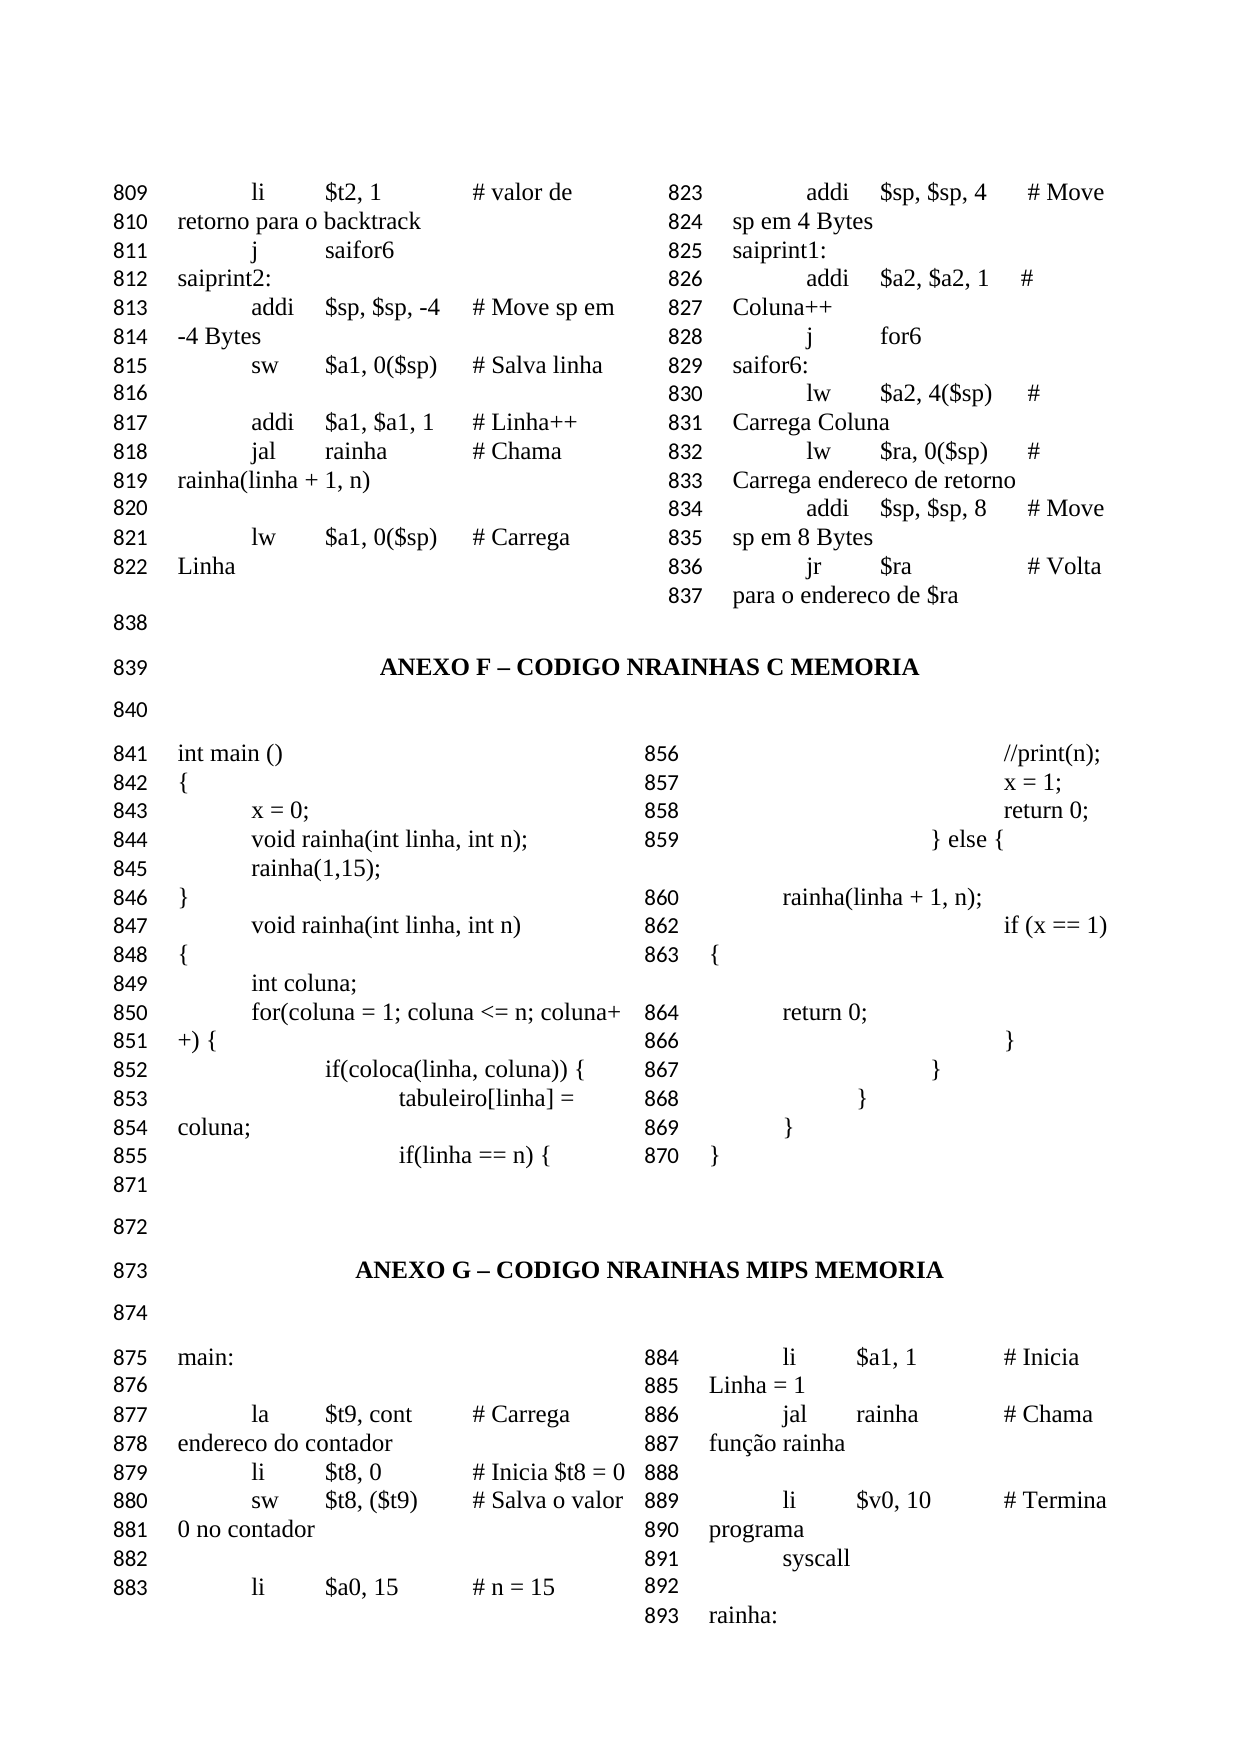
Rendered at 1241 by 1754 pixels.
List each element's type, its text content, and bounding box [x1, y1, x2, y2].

text li $t2, 1 # valor de retorno para o backtrack [177, 177, 626, 235]
text { [177, 939, 626, 968]
text saiprint2: [177, 263, 626, 292]
text li $a1, 1 # Inicia Linha = 1 [708, 1342, 1122, 1399]
text addi $sp, $sp, -4 # Move sp em -4 Bytes [177, 292, 626, 350]
text li $a0, 15 # n = 15 [177, 1572, 626, 1600]
text void rainha(int linha, int n); [177, 824, 626, 853]
text ANEXO G – CODIGO NRAINHAS MIPS MEMORIA [177, 1255, 1122, 1284]
text main: [177, 1342, 626, 1370]
text } [708, 1025, 1122, 1054]
text } [708, 1140, 1122, 1169]
text lw $a1, 0($sp) # Carrega Linha [177, 522, 626, 580]
text { [177, 767, 626, 795]
text } [177, 882, 626, 910]
text j for6 [732, 321, 1122, 350]
text tabuleiro[linha] = coluna; [177, 1083, 626, 1140]
text if(coloca(linha, coluna)) { [177, 1054, 626, 1083]
text rainha: [708, 1600, 1122, 1629]
text x = 1; [708, 767, 1122, 795]
text saiprint1: [732, 235, 1122, 263]
text sw $t8, ($t9) # Salva o valor 0 no contador [177, 1485, 626, 1543]
text x = 0; [177, 795, 626, 824]
text syscall [708, 1543, 1122, 1572]
text //print(n); [708, 738, 1122, 767]
text addi $a1, $a1, 1 # Linha++ [177, 407, 626, 436]
text li $v0, 10 # Termina programa [708, 1485, 1122, 1543]
text lw $ra, 0($sp) # Carrega endereco de retorno [732, 436, 1122, 493]
text int main () [177, 738, 626, 767]
text int coluna; [177, 968, 626, 997]
text } [708, 1083, 1122, 1112]
text } [708, 1054, 1122, 1083]
text lw $a2, 4($sp) # Carrega Coluna [732, 378, 1122, 436]
text la $t9, cont # Carrega endereco do contador [177, 1399, 626, 1457]
text li $t8, 0 # Inicia $t8 = 0 [177, 1457, 626, 1485]
text sw $a1, 0($sp) # Salva linha [177, 350, 626, 378]
text rainha(linha + 1, n); [708, 853, 1122, 910]
text return 0; [708, 795, 1122, 824]
text jal rainha # Chama rainha(linha + 1, n) [177, 436, 626, 493]
text jr $ra # Volta para o endereco de $ra [732, 551, 1122, 608]
text void rainha(int linha, int n) [177, 910, 626, 939]
text ANEXO F – CODIGO NRAINHAS C MEMORIA [177, 652, 1122, 680]
text j saifor6 [177, 235, 626, 263]
text if(linha == n) { [177, 1140, 626, 1169]
text } [708, 1112, 1122, 1140]
text } else { [708, 824, 1122, 853]
text for(coluna = 1; coluna <= n; coluna++) { [177, 997, 626, 1054]
text addi $sp, $sp, 4 # Move sp em 4 Bytes [732, 177, 1122, 235]
text jal rainha # Chama função rainha [708, 1399, 1122, 1457]
text addi $sp, $sp, 8 # Move sp em 8 Bytes [732, 493, 1122, 551]
text rainha(1,15); [177, 853, 626, 882]
text addi $a2, $a2, 1 # Coluna++ [732, 263, 1122, 321]
text if (x == 1) { [708, 910, 1122, 968]
text saifor6: [732, 350, 1122, 378]
text return 0; [708, 968, 1122, 1025]
